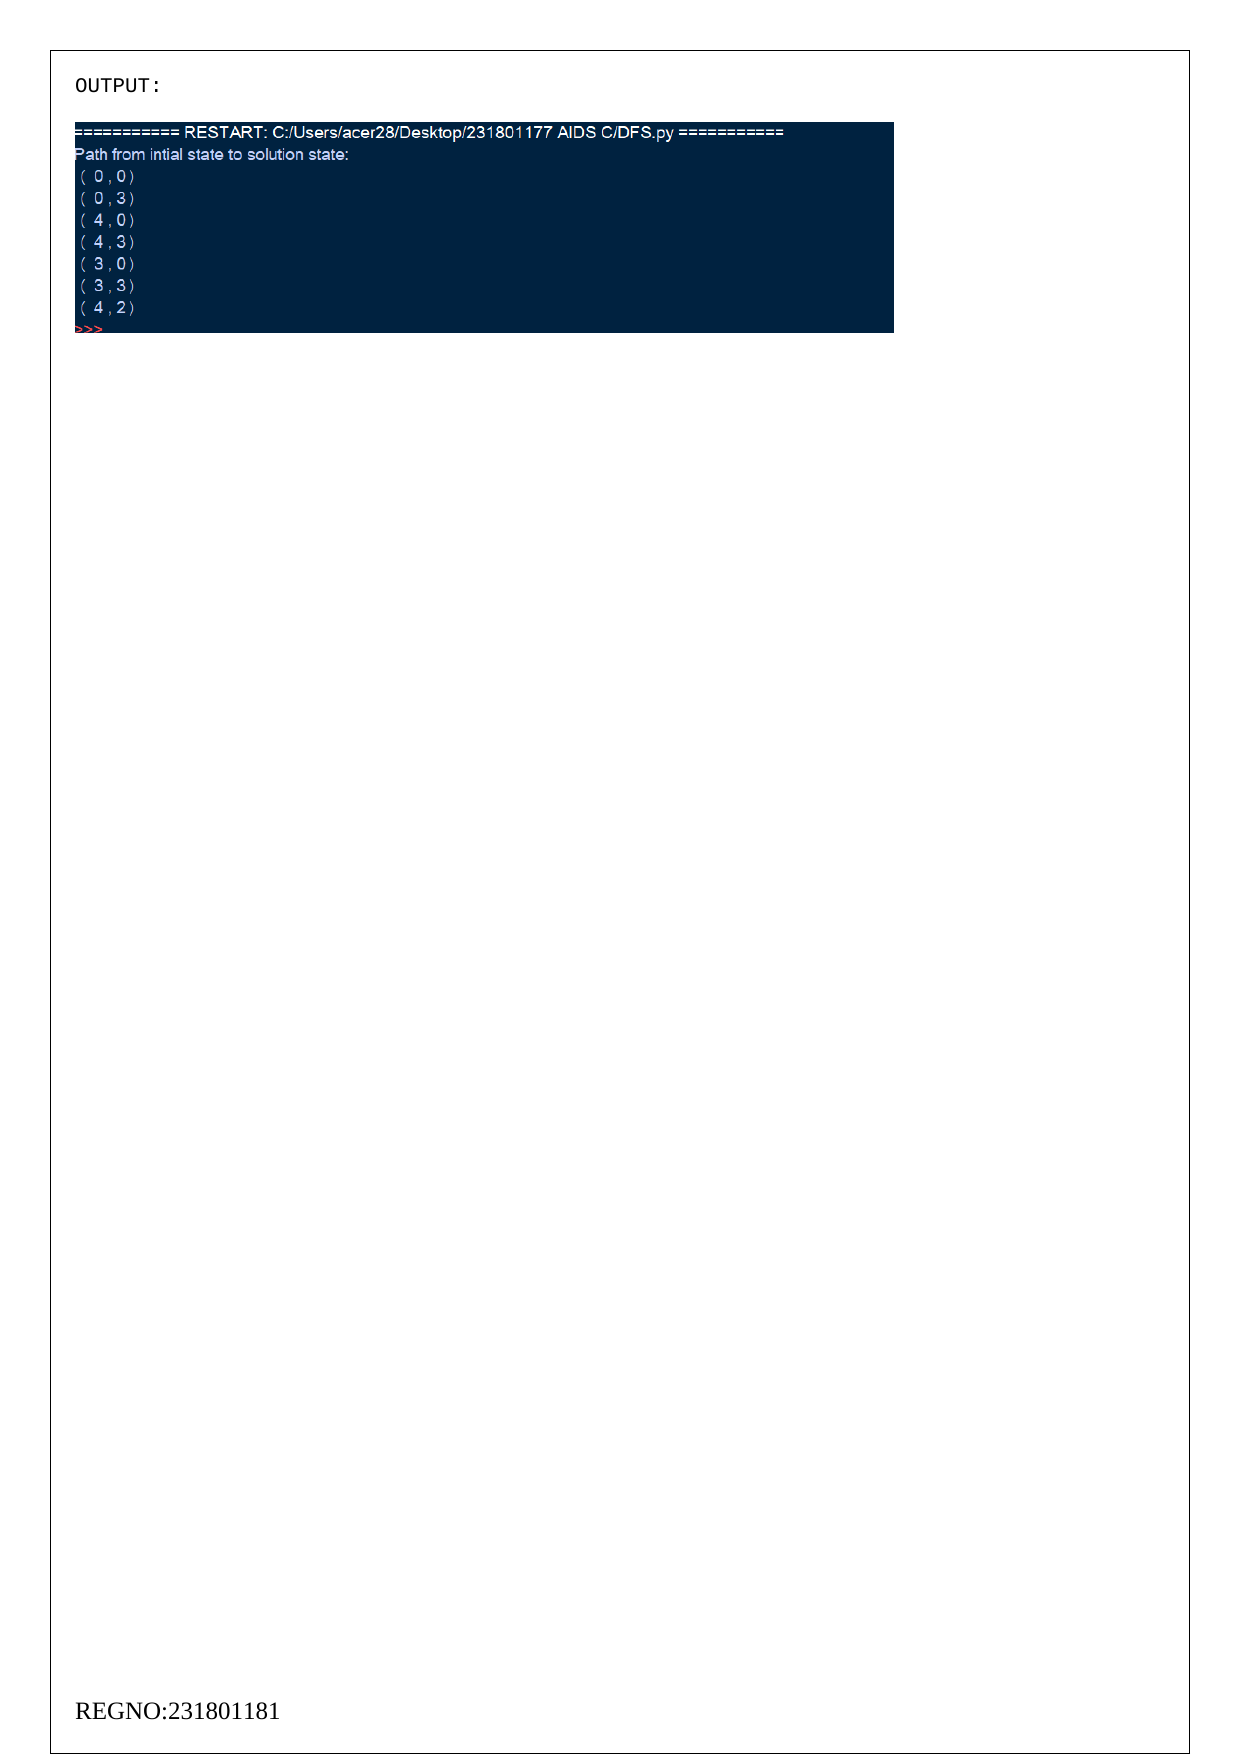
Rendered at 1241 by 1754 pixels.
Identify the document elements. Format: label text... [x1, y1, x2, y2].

text OUTPUT: [75, 75, 1165, 99]
picture [75, 122, 894, 333]
